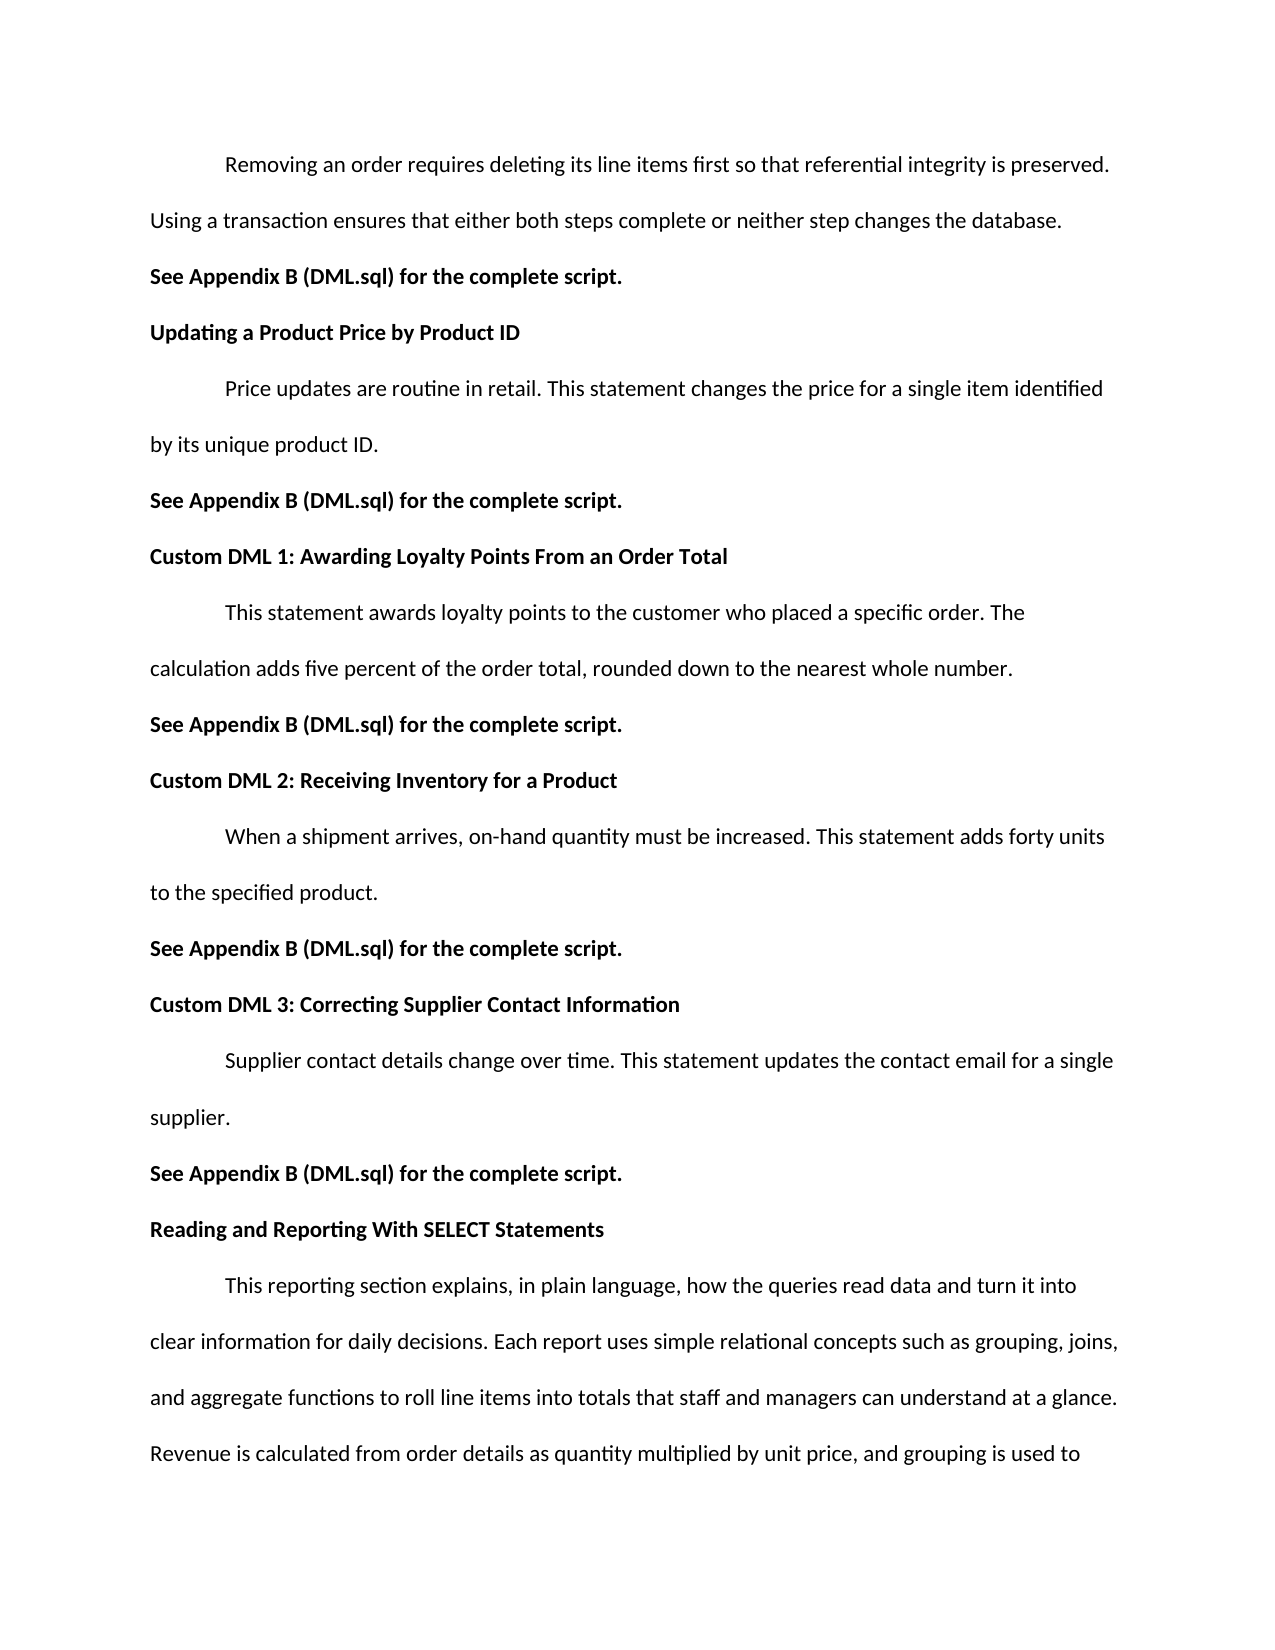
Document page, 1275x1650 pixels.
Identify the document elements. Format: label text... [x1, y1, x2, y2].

text Custom DML 2: Receiving Inventory for a Product [150, 766, 1125, 794]
text When a shipment arrives, on-hand quantity must be increased. This statement adds forty units to the specified product. See Appendix B (DML.sql) for the complete script. [150, 822, 1125, 963]
text Updating a Product Price by Product ID [150, 318, 1125, 346]
text Removing an order requires deleting its line items first so that referential integrity is preserved. Using a transaction ensures that either both steps complete or neither step changes the database. See Appendix B (DML.sql) for the complete script. [150, 150, 1125, 290]
text Custom DML 3: Correcting Supplier Contact Information [150, 991, 1125, 1019]
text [150, 1271, 1125, 1467]
text Custom DML 1: Awarding Loyalty Points From an Order Total [150, 542, 1125, 570]
text Price updates are routine in retail. This statement changes the price for a single item identified by its unique product ID. See Appendix B (DML.sql) for the complete script. [150, 374, 1125, 514]
text Supplier contact details change over time. This statement updates the contact email for a single supplier. See Appendix B (DML.sql) for the complete script. [150, 1047, 1125, 1187]
text Reading and Reporting With SELECT Statements [150, 1215, 1125, 1243]
text This statement awards loyalty points to the customer who placed a specific order. The calculation adds five percent of the order total, rounded down to the nearest whole number. See Appendix B (DML.sql) for the complete script. [150, 598, 1125, 738]
